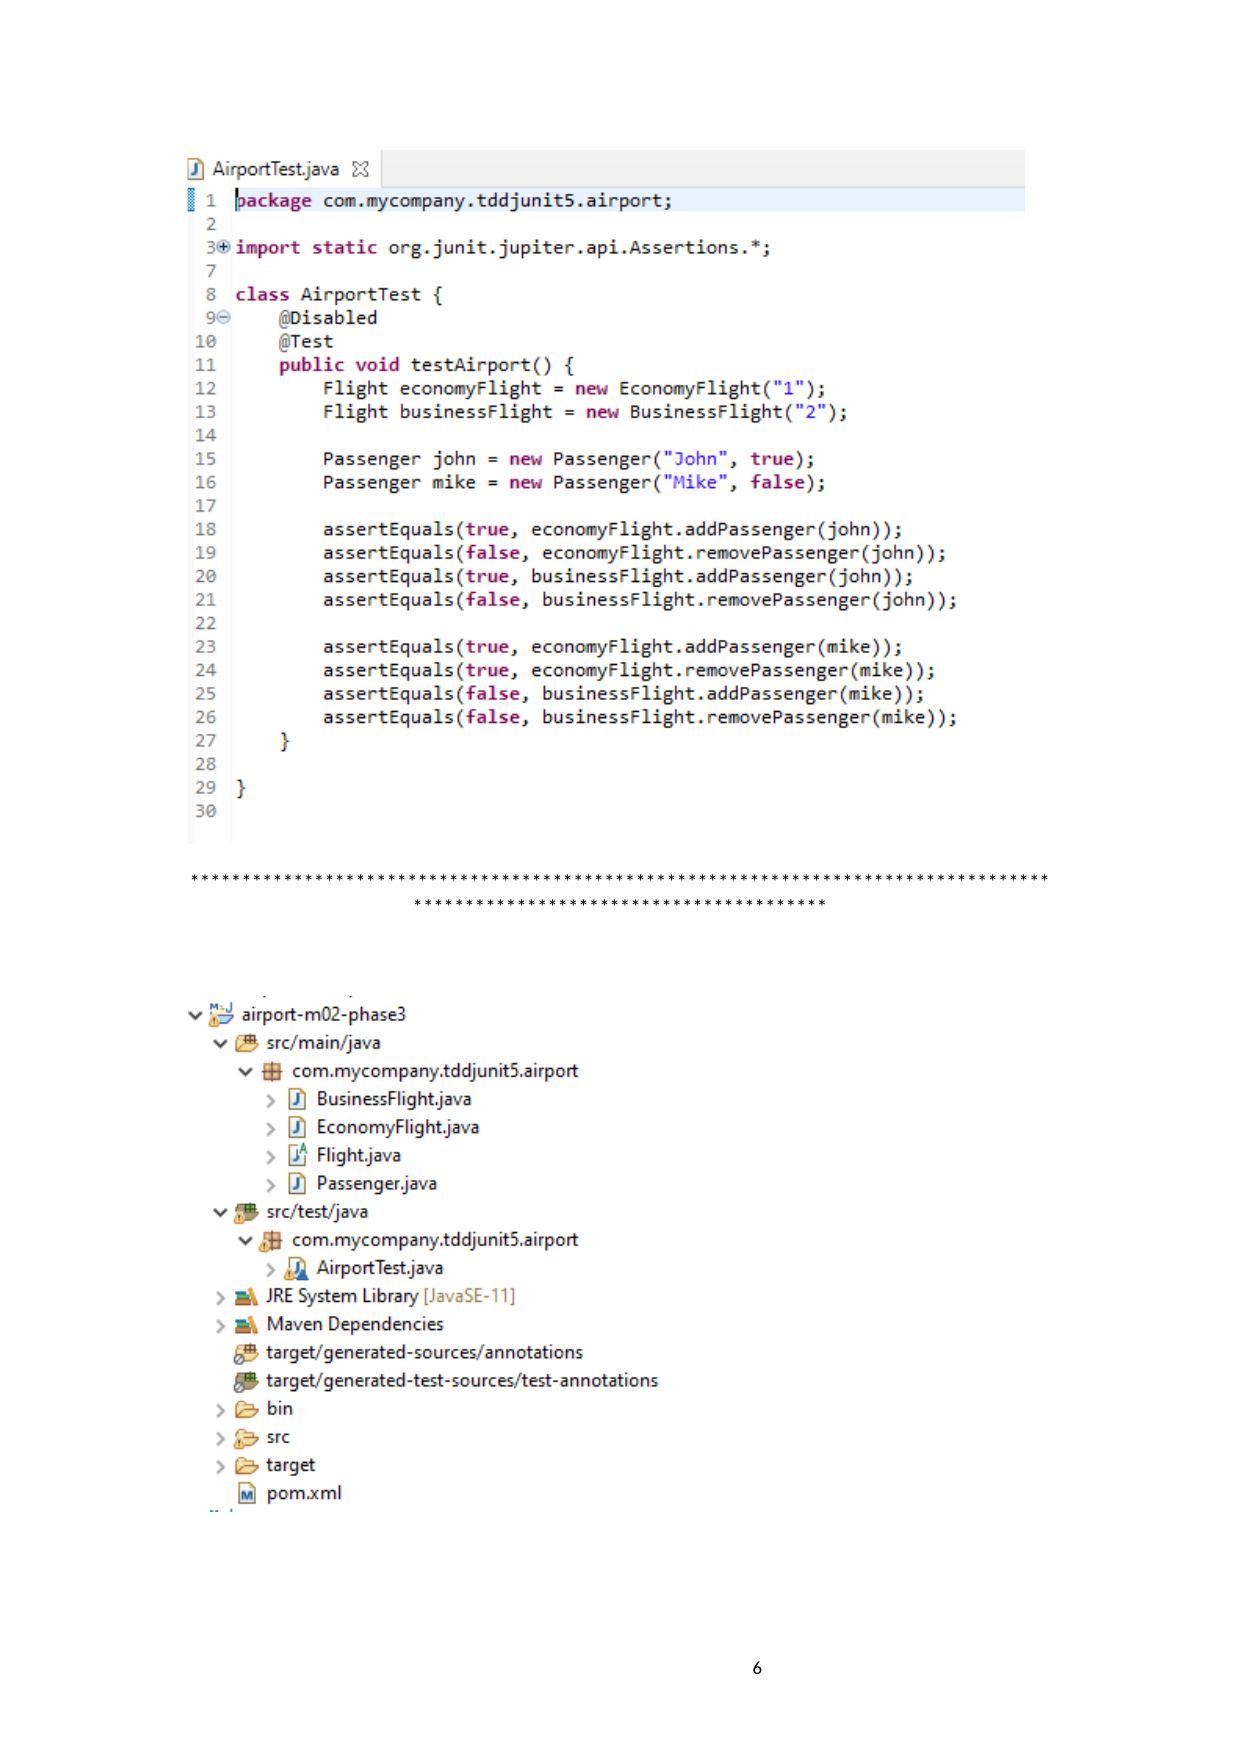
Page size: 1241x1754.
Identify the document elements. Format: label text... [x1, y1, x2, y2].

picture [187, 150, 1025, 844]
text *************************************************************************************************************************** [187, 869, 1053, 920]
picture [187, 996, 671, 1512]
